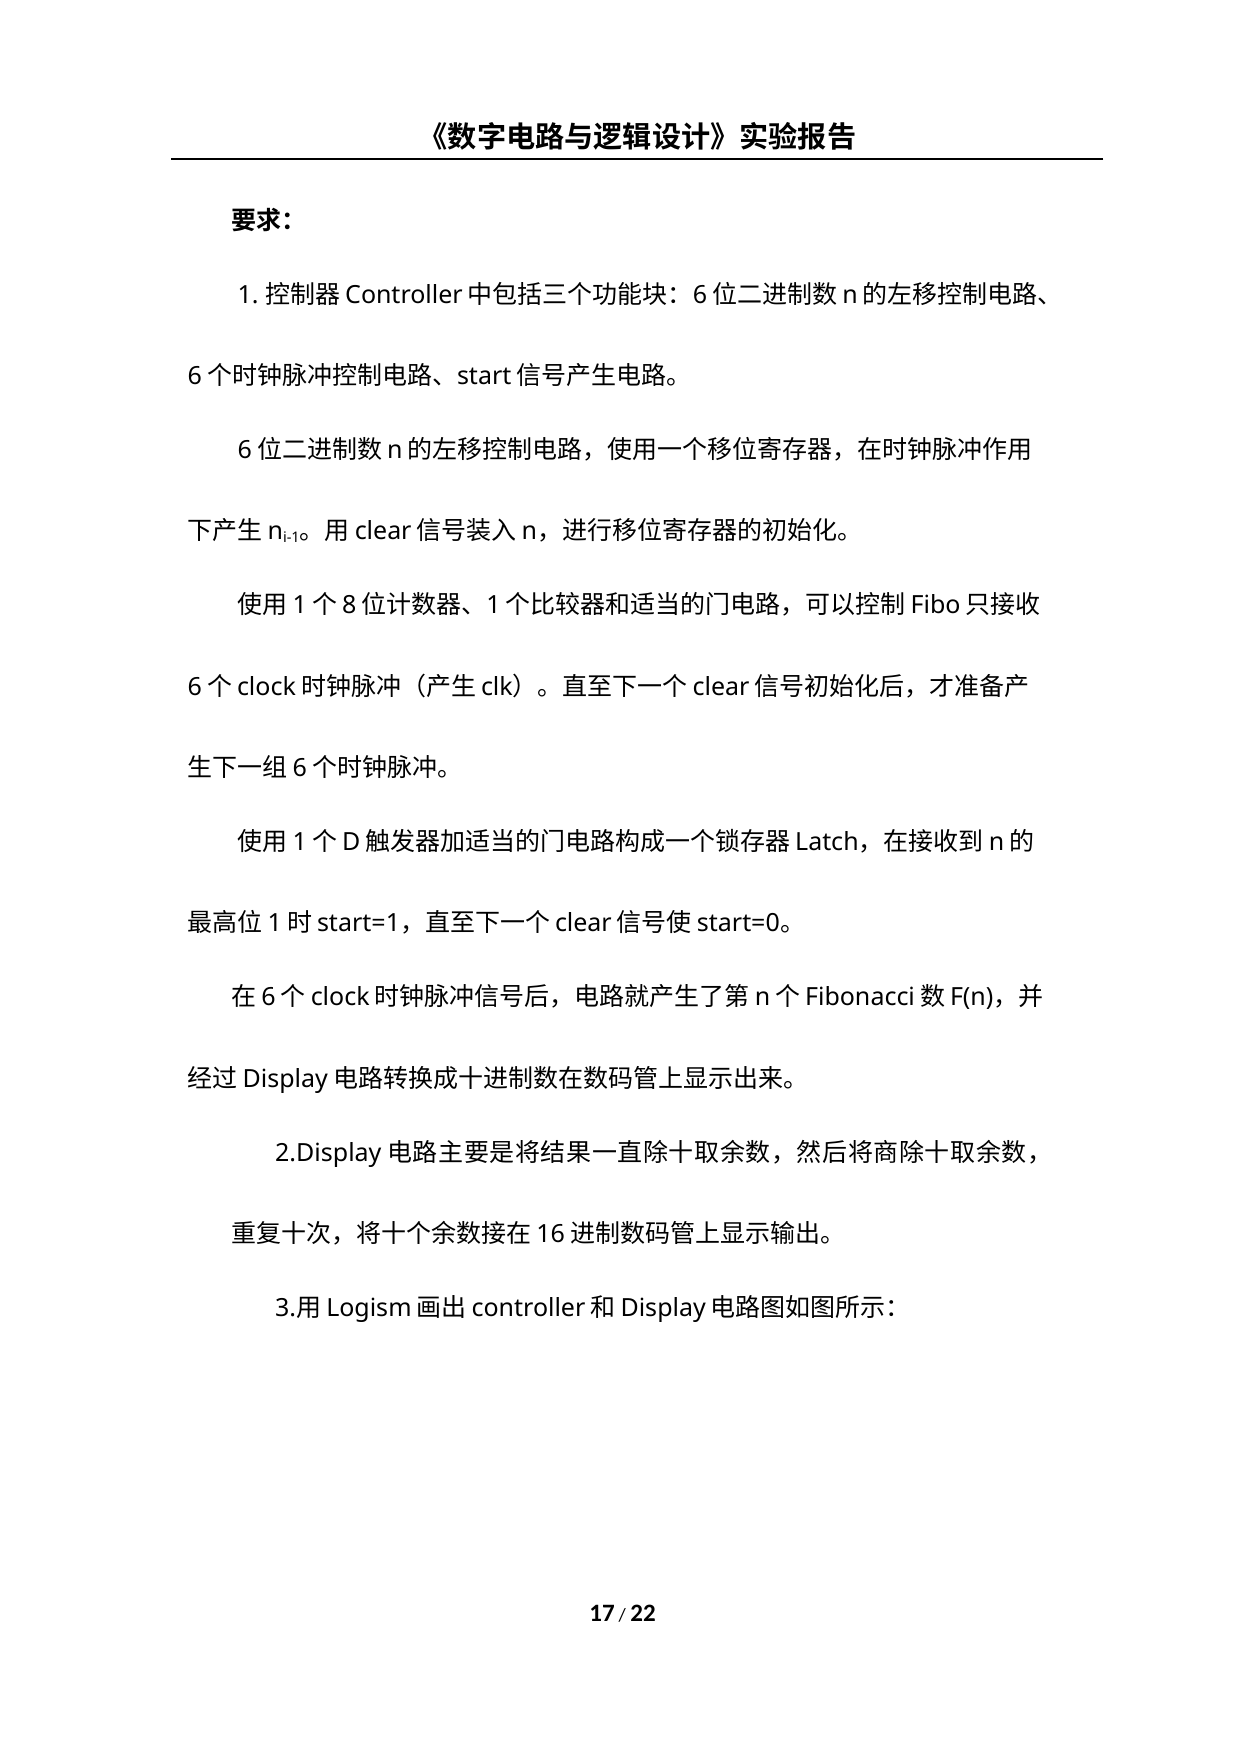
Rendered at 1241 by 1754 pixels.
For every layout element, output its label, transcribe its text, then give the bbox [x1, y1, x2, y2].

text 6位二进制数n的左移控制电路，使用一个移位寄存器，在时钟脉冲作用下产生ni-1。用clear信号装入n，进行移位寄存器的初始化。 [187, 415, 1053, 561]
text 1. 控制器Controller中包括三个功能块：6位二进制数n的左移控制电路、6个时钟脉冲控制电路、start信号产生电路。 [187, 260, 1053, 406]
text 要求： [231, 186, 1053, 251]
text 使用1个8位计数器、1个比较器和适当的门电路，可以控制Fibo只接收6个clock时钟脉冲（产生clk）。直至下一个clear信号初始化后，才准备产生下一组6个时钟脉冲。 [187, 571, 1053, 798]
text 在6个clock时钟脉冲信号后，电路就产生了第n个Fibonacci数F(n)，并经过Display电路转换成十进制数在数码管上显示出来。 [187, 962, 1053, 1109]
text 使用1个D触发器加适当的门电路构成一个锁存器Latch，在接收到n的最高位1时start=1，直至下一个clear信号使start=0。 [187, 807, 1053, 953]
text 2.Display电路主要是将结果一直除十取余数，然后将商除十取余数，重复十次，将十个余数接在16进制数码管上显示输出。 [231, 1118, 1053, 1264]
text 3.用Logism画出controller和Display电路图如图所示： [231, 1273, 1053, 1338]
